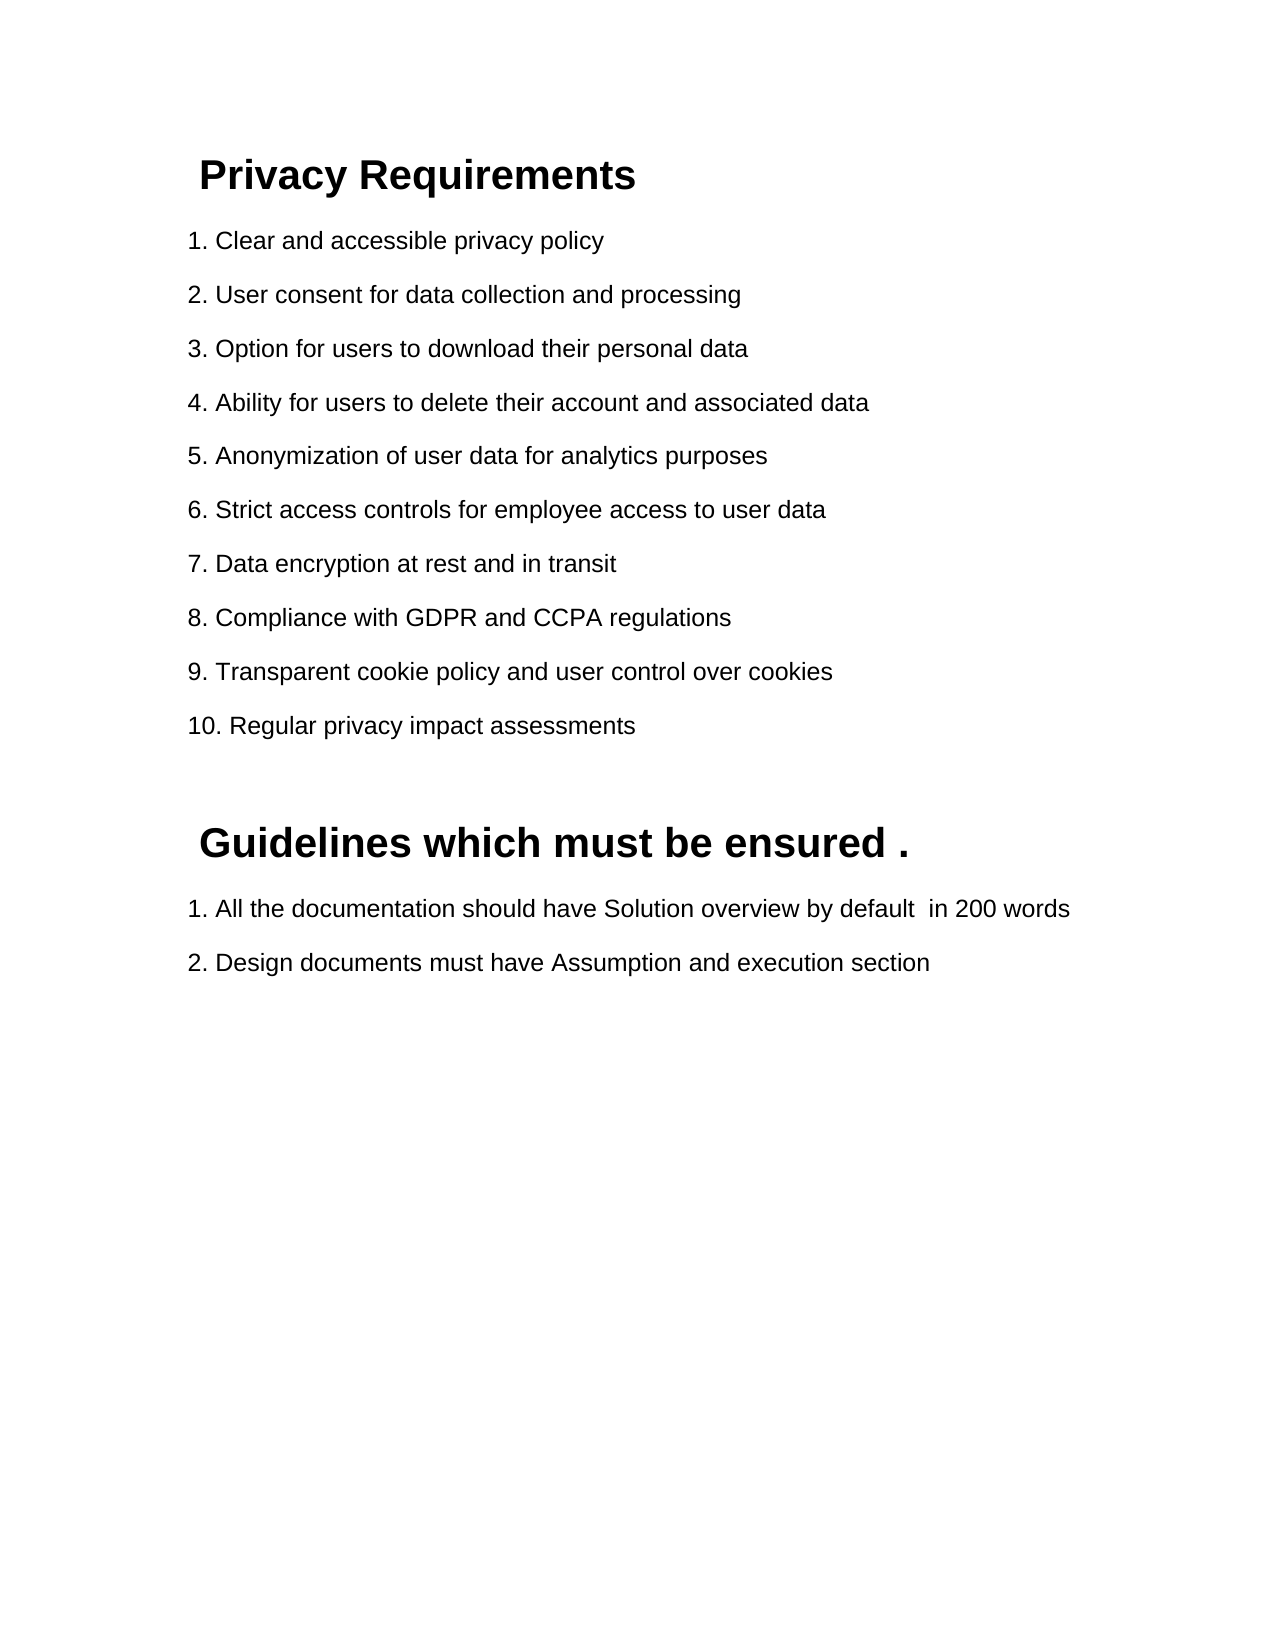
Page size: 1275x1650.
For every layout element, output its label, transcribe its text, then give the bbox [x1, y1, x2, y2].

text Privacy Requirements [187, 150, 1087, 198]
text 4. Ability for users to delete their account and associated data [187, 387, 1087, 416]
text 8. Compliance with GDPR and CCPA regulations [187, 603, 1087, 632]
text 1. All the documentation should have Solution overview by default in 200 words [187, 894, 1087, 923]
text 1. Clear and accessible privacy policy [187, 226, 1087, 255]
text 2. User consent for data collection and processing [187, 280, 1087, 308]
text 6. Strict access controls for employee access to user data [187, 495, 1087, 524]
text Guidelines which must be ensured . [187, 818, 1087, 866]
text 7. Data encryption at rest and in transit [187, 549, 1087, 578]
text 9. Transparent cookie policy and user control over cookies [187, 657, 1087, 686]
text 10. Regular privacy impact assessments [187, 711, 1087, 739]
text 3. Option for users to download their personal data [187, 334, 1087, 362]
text 5. Anonymization of user data for analytics purposes [187, 441, 1087, 470]
text 2. Design documents must have Assumption and execution section [187, 948, 1087, 977]
